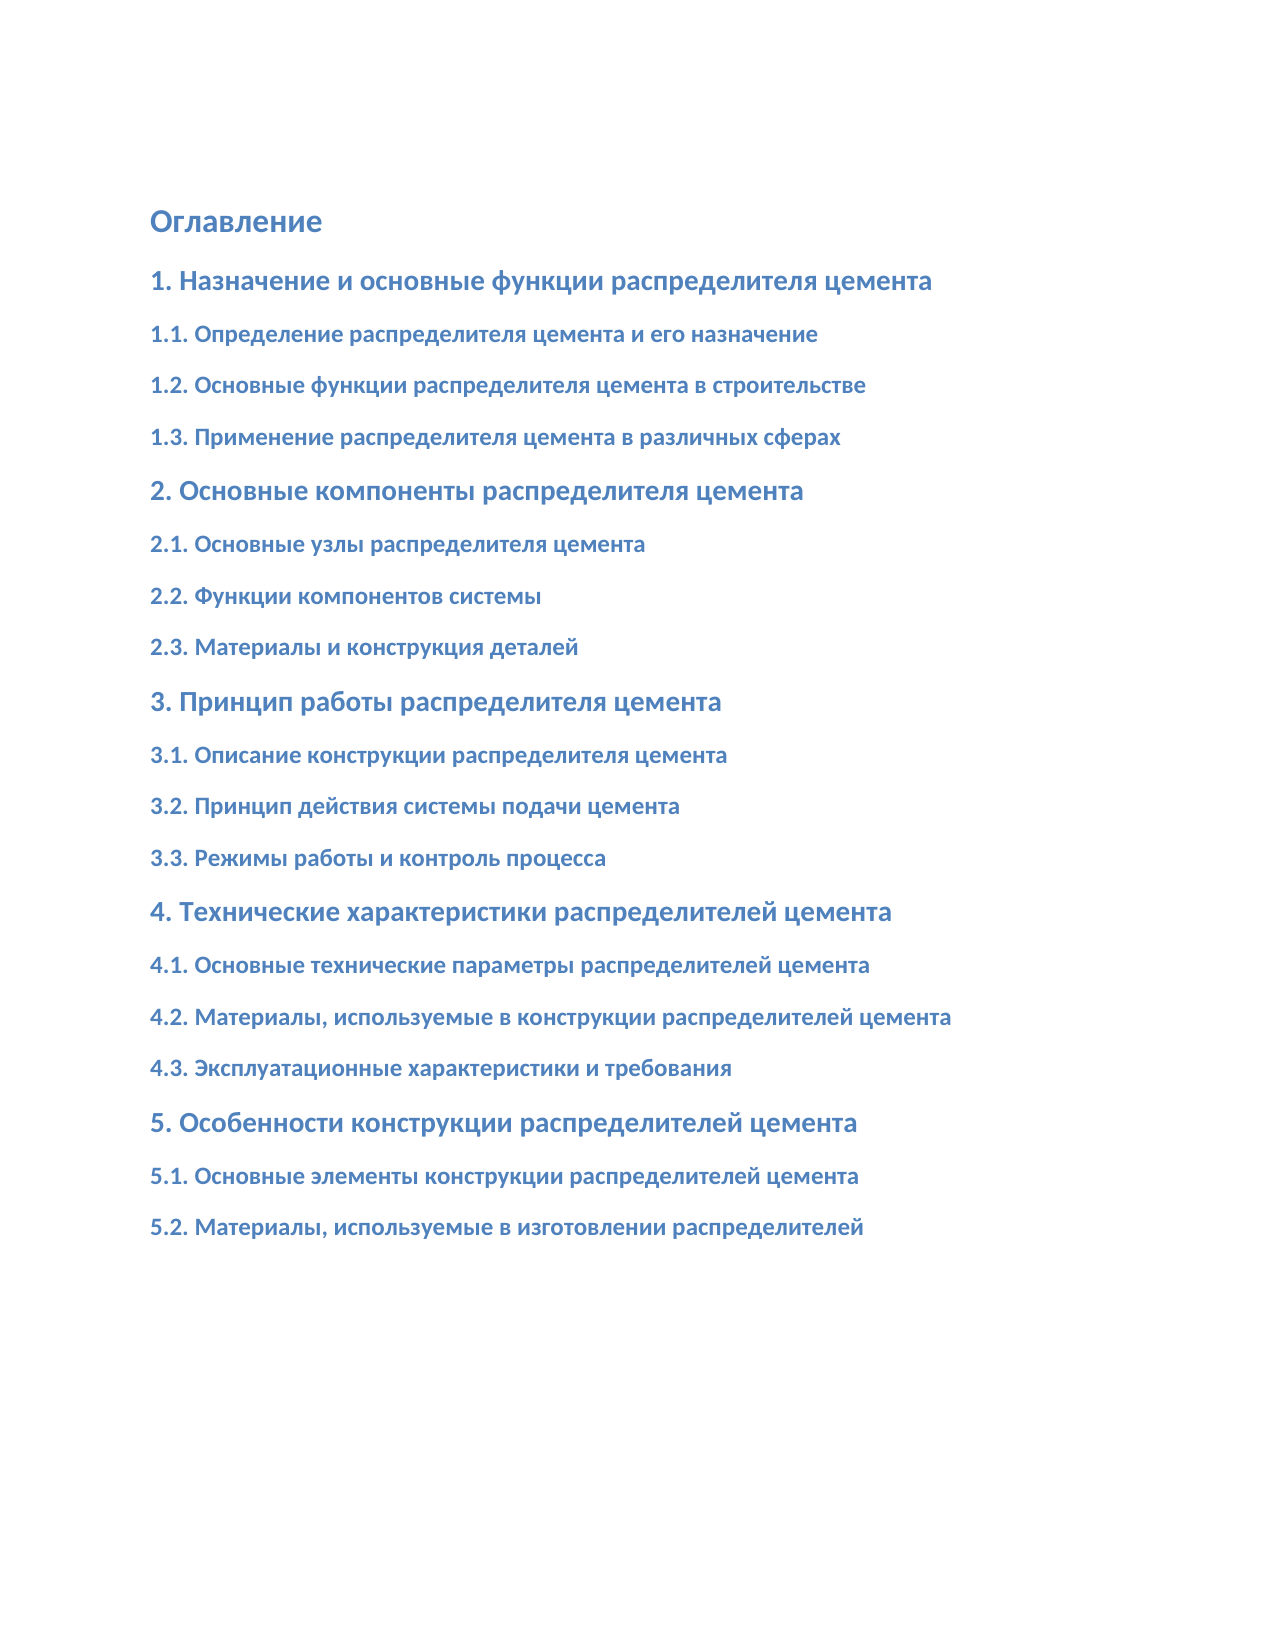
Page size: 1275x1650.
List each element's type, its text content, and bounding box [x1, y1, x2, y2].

subtitle 4.1. Основные технические параметры распределителей цемента [150, 949, 1125, 980]
subtitle 4. Технические характеристики распределителей цемента [150, 893, 1125, 929]
subtitle 1.1. Определение распределителя цемента и его назначение [150, 318, 1125, 348]
subtitle 3. Принцип работы распределителя цемента [150, 683, 1125, 718]
subtitle 1.3. Применение распределителя цемента в различных сферах [150, 421, 1125, 451]
subtitle 2.2. Функции компонентов системы [150, 580, 1125, 610]
subtitle 3.3. Режимы работы и контроль процесса [150, 842, 1125, 872]
subtitle Оглавление [150, 200, 1125, 241]
subtitle 2. Основные компоненты распределителя цемента [150, 472, 1125, 508]
subtitle 3.2. Принцип действия системы подачи цемента [150, 790, 1125, 821]
subtitle 4.2. Материалы, используемые в конструкции распределителей цемента [150, 1001, 1125, 1031]
subtitle 4.3. Эксплуатационные характеристики и требования [150, 1052, 1125, 1083]
subtitle 1.2. Основные функции распределителя цемента в строительстве [150, 369, 1125, 400]
subtitle 3.1. Описание конструкции распределителя цемента [150, 739, 1125, 769]
subtitle 1. Назначение и основные функции распределителя цемента [150, 262, 1125, 297]
subtitle 5.2. Материалы, используемые в изготовлении распределителей [150, 1211, 1125, 1242]
subtitle 5. Особенности конструкции распределителей цемента [150, 1104, 1125, 1139]
subtitle 2.1. Основные узлы распределителя цемента [150, 528, 1125, 559]
subtitle 5.1. Основные элементы конструкции распределителей цемента [150, 1160, 1125, 1191]
subtitle 2.3. Материалы и конструкция деталей [150, 631, 1125, 662]
